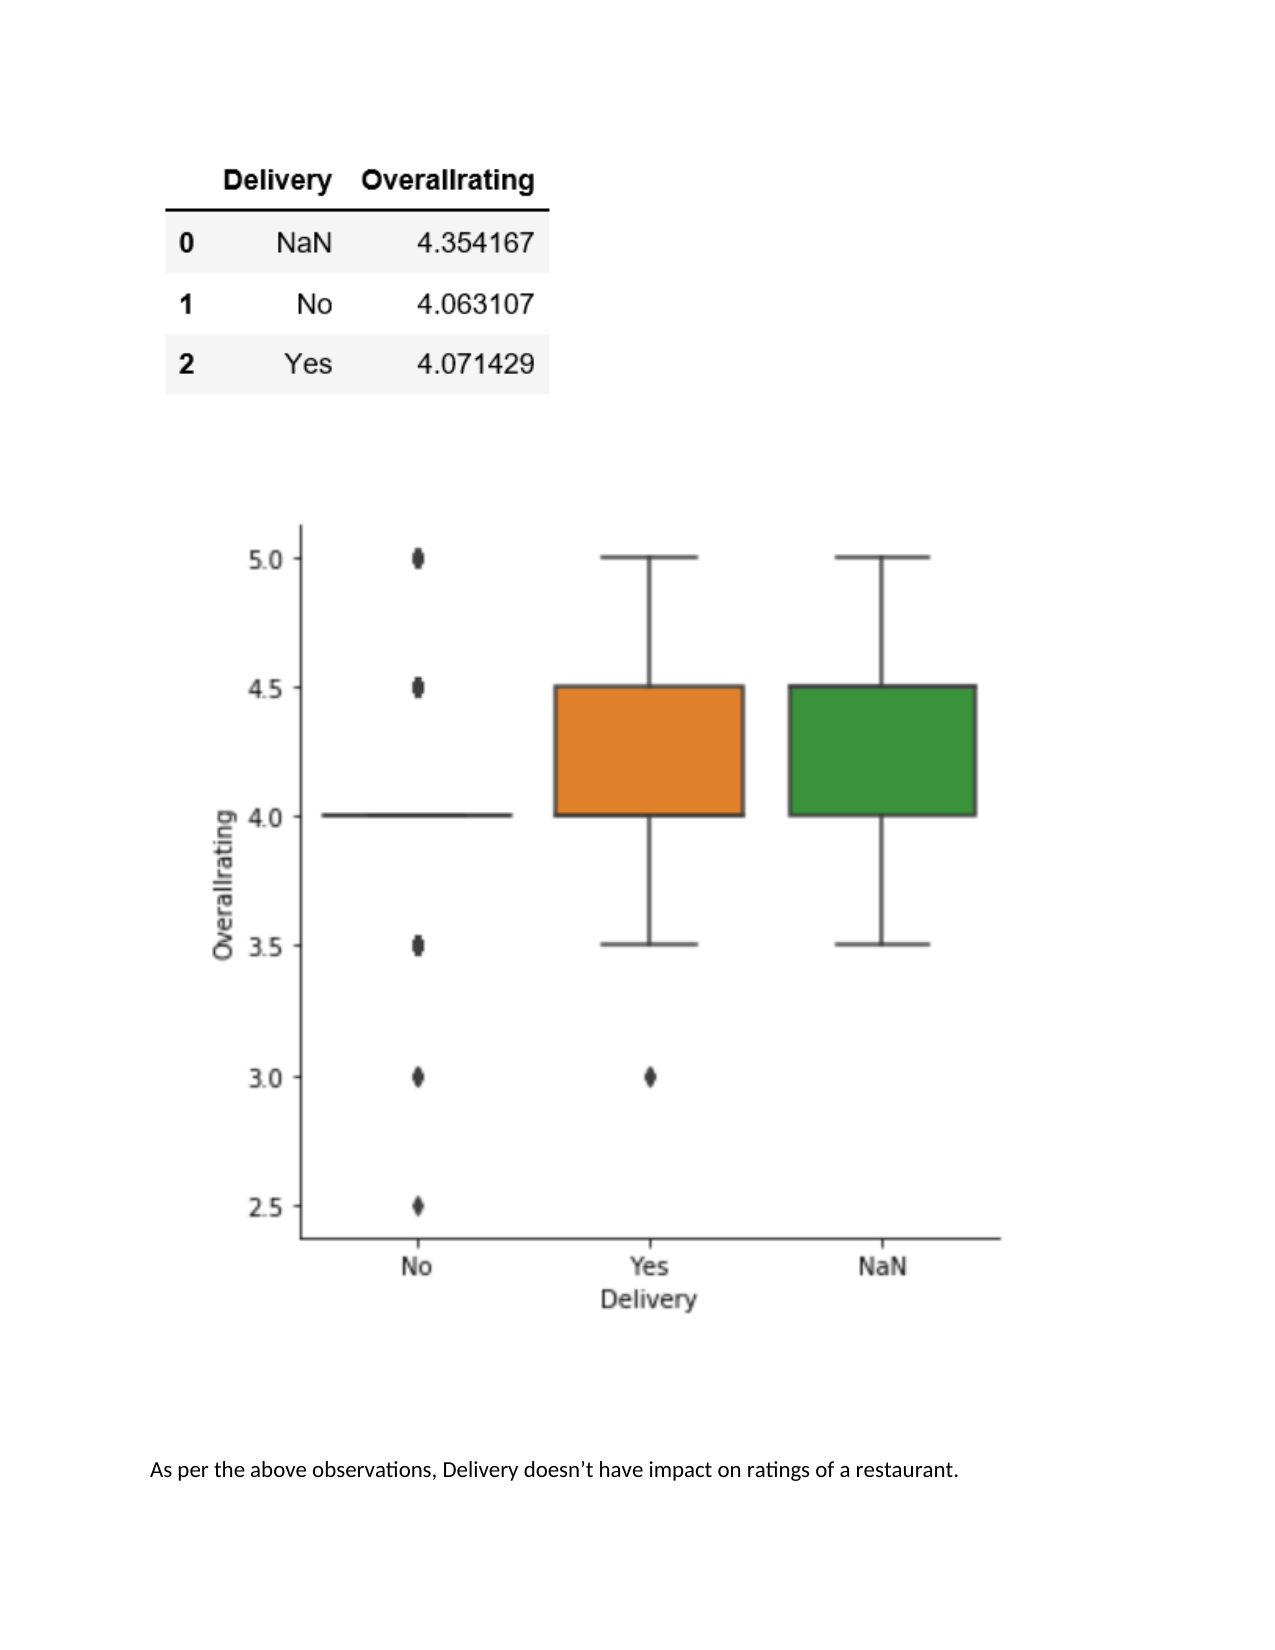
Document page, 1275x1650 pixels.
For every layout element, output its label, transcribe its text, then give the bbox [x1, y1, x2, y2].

picture [150, 150, 603, 418]
text As per the above observations, Delivery doesn’t have impact on ratings of a restaurant. [150, 1455, 1125, 1483]
picture [150, 495, 1124, 1324]
